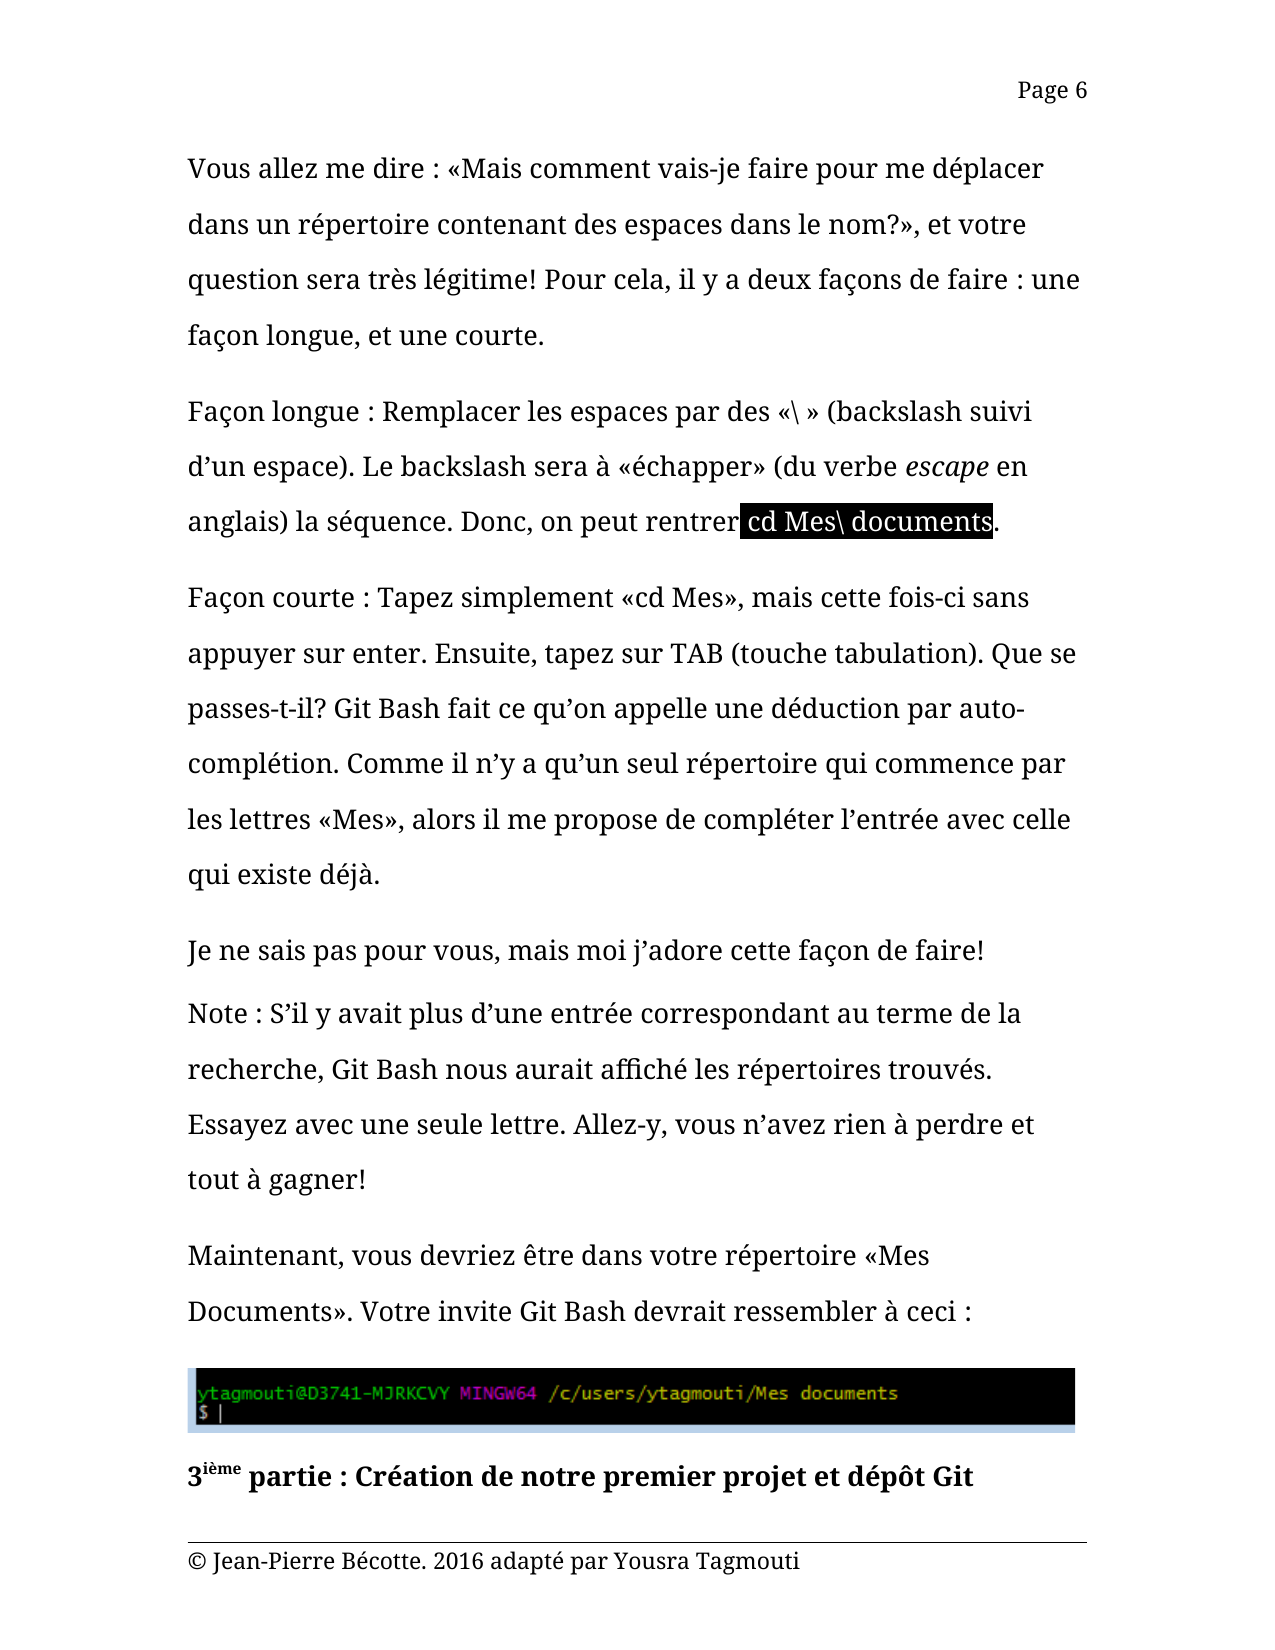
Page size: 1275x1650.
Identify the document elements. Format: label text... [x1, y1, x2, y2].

text Je ne sais pas pour vous, mais moi j’adore cette façon de faire! [187, 932, 1087, 968]
picture [187, 1368, 1075, 1433]
text Note : S’il y avait plus d’une entrée correspondant au terme de la recherche, Git Bash nous aurait affiché les répertoires trouvés. Essayez avec une seule lettre. Allez-y, vous n’avez rien à perdre et tout à gagner! [187, 995, 1087, 1198]
text 3ième partie : Création de notre premier projet et dépôt Git [187, 1457, 1087, 1494]
text Maintenant, vous devriez être dans votre répertoire «Mes Documents». Votre invite Git Bash devrait ressembler à ceci : [187, 1237, 1087, 1329]
text Vous allez me dire : «Mais comment vais-je faire pour me déplacer dans un répertoire contenant des espaces dans le nom?», et votre question sera très légitime! Pour cela, il y a deux façons de faire : une façon longue, et une courte. [187, 150, 1087, 353]
text Façon courte : Tapez simplement «cd Mes», mais cette fois-ci sans appuyer sur enter. Ensuite, tapez sur TAB (touche tabulation). Que se passes-t-il? Git Bash fait ce qu’on appelle une déduction par auto-complétion. Comme il n’y a qu’un seul répertoire qui commence par les lettres «Mes», alors il me propose de compléter l’entrée avec celle qui existe déjà. [187, 579, 1087, 892]
text Façon longue : Remplacer les espaces par des «\ » (backslash suivi d’un espace). Le backslash sera à «échapper» (du verbe escape en anglais) la séquence. Donc, on peut rentrer cd Mes\ documents. [187, 392, 1087, 539]
